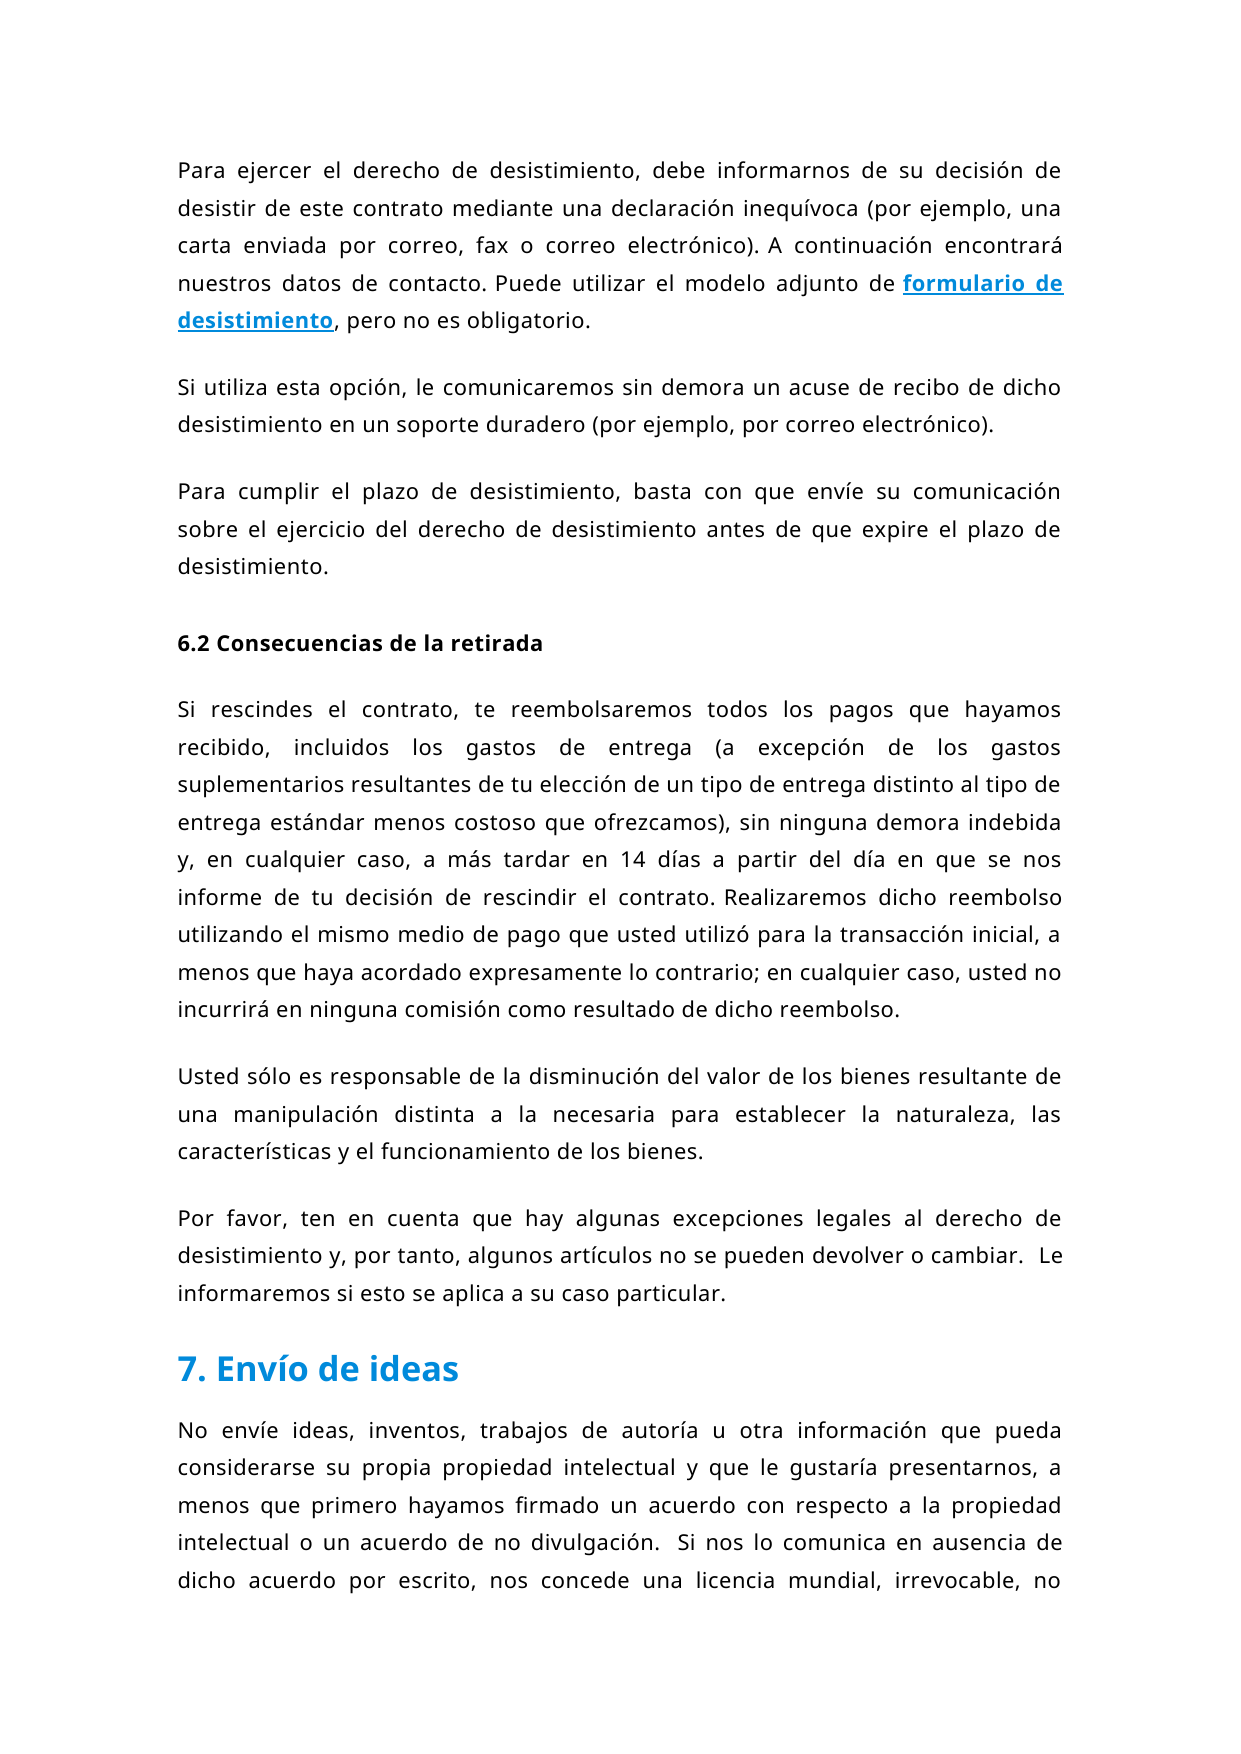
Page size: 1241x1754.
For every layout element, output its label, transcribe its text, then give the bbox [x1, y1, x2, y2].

text Si utiliza esta opción, le comunicaremos sin demora un acuse de recibo de dicho desistimiento en un soporte duradero (por ejemplo, por correo electrónico). [177, 364, 1063, 439]
text Para cumplir el plazo de desistimiento, basta con que envíe su comunicación sobre el ejercicio del derecho de desistimiento antes de que expire el plazo de desistimiento. [177, 468, 1063, 581]
text Si rescindes el contrato, te reembolsaremos todos los pagos que hayamos recibido, incluidos los gastos de entrega (a excepción de los gastos suplementarios resultantes de tu elección de un tipo de entrega distinto al tipo de entrega estándar menos costoso que ofrezcamos), sin ninguna demora indebida y, en cualquier caso, a más tardar en 14 días a partir del día en que se nos informe de tu decisión de rescindir el contrato. Realizaremos dicho reembolso utilizando el mismo medio de pago que usted utilizó para la transacción inicial, a menos que haya acordado expresamente lo contrario; en cualquier caso, usted no incurrirá en ninguna comisión como resultado de dicho reembolso. [177, 687, 1063, 1024]
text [177, 1407, 1063, 1594]
text Por favor, ten en cuenta que hay algunas excepciones legales al derecho de desistimiento y, por tanto, algunos artículos no se pueden devolver o cambiar. Le informaremos si esto se aplica a su caso particular. [177, 1195, 1063, 1307]
text 6.2 Consecuencias de la retirada [177, 620, 1063, 657]
text 7. Envío de ideas [177, 1337, 1063, 1391]
text Usted sólo es responsable de la disminución del valor de los bienes resultante de una manipulación distinta a la necesaria para establecer la naturaleza, las características y el funcionamiento de los bienes. [177, 1053, 1063, 1166]
text Para ejercer el derecho de desistimiento, debe informarnos de su decisión de desistir de este contrato mediante una declaración inequívoca (por ejemplo, una carta enviada por correo, fax o correo electrónico). A continuación encontrará nuestros datos de contacto. Puede utilizar el modelo adjunto de formulario de desistimiento, pero no es obligatorio. [177, 148, 1063, 335]
